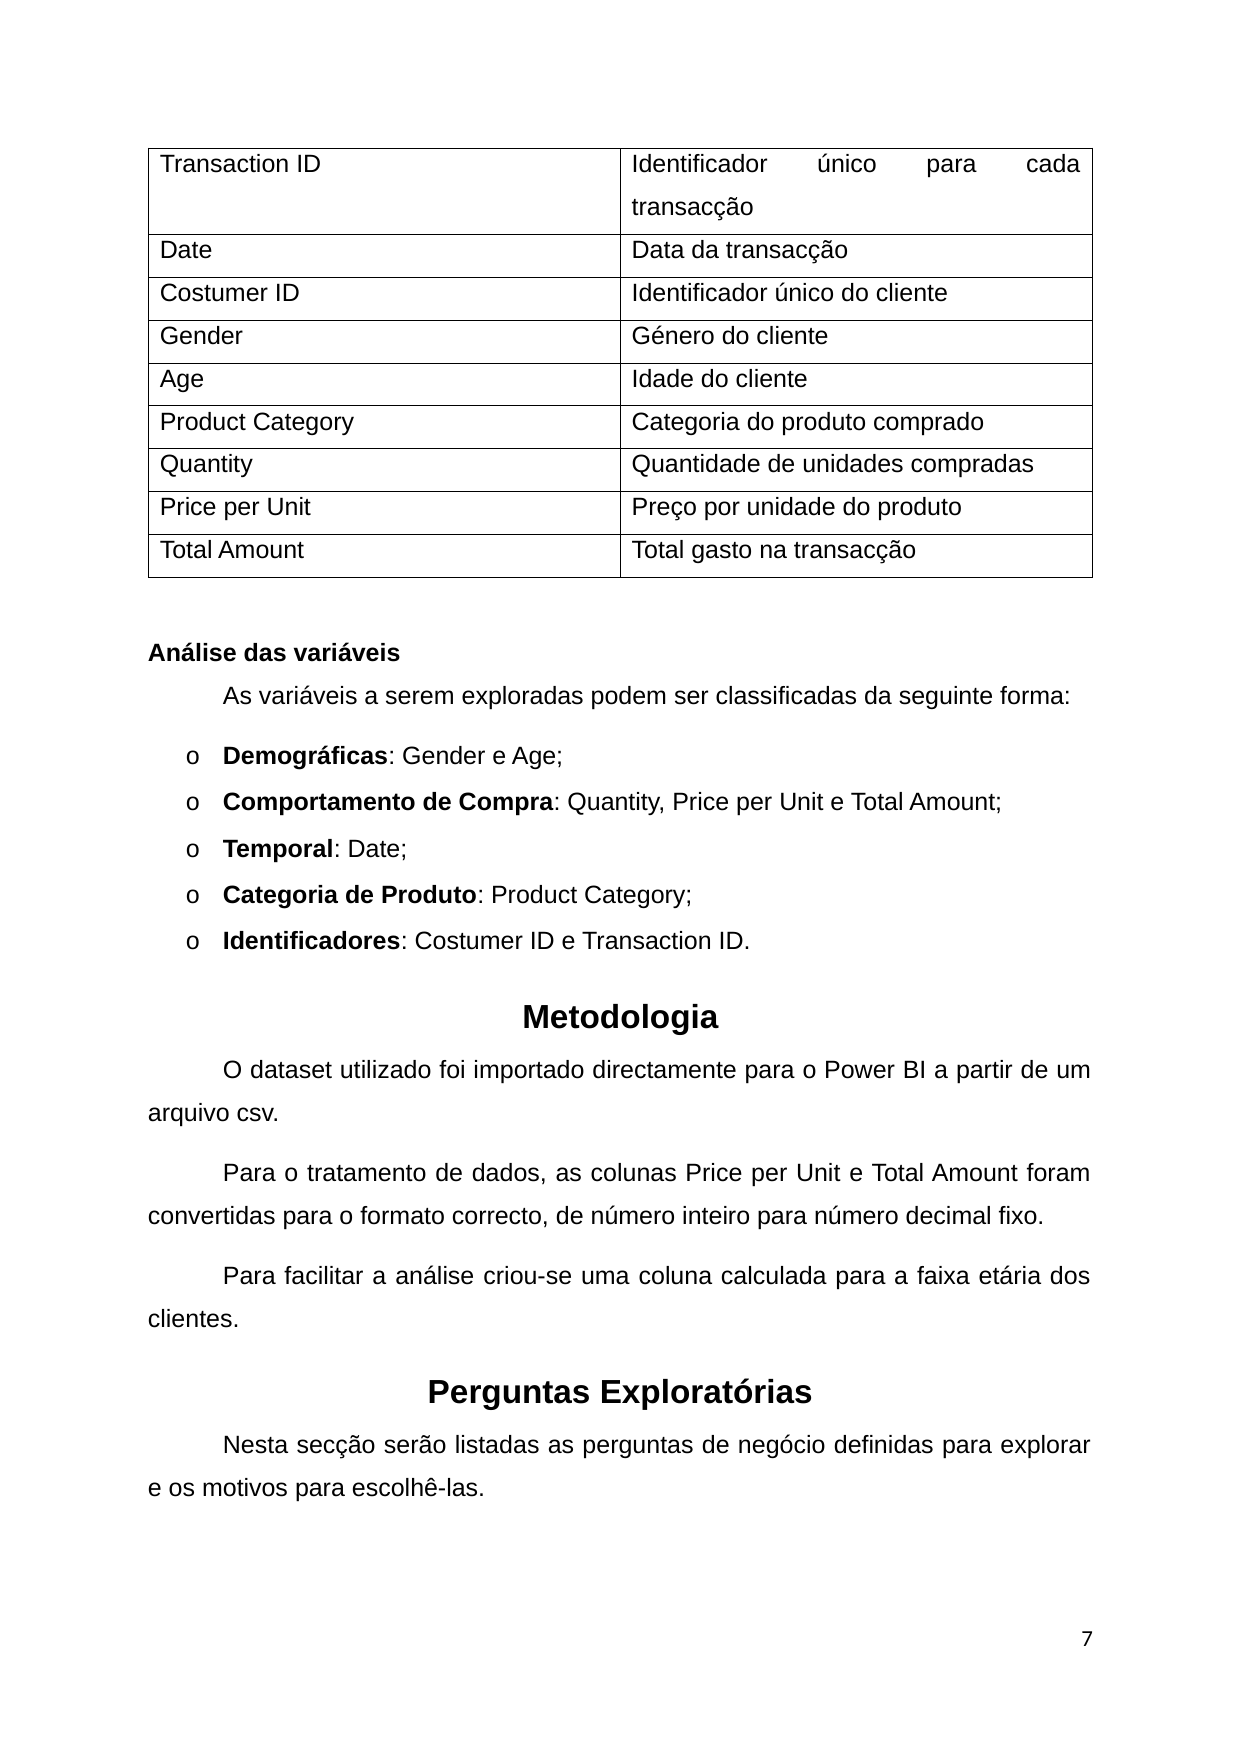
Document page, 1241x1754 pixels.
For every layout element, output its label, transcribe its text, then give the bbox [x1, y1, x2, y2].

subtitle Metodologia [148, 998, 1092, 1036]
subtitle Perguntas Exploratórias [148, 1372, 1092, 1411]
table_cell Quantidade de unidades compradas [621, 449, 1092, 491]
table_cell Age [149, 364, 620, 405]
table_cell Preço por unidade do produto [621, 492, 1092, 534]
list Categoria de Produto: Product Category; [185, 880, 1092, 911]
subtitle Análise das variáveis [148, 638, 1092, 667]
table_header Transaction ID [149, 149, 620, 234]
table_cell Quantity [149, 449, 620, 491]
table_header Identificador único para cada transacção [621, 149, 1092, 234]
text Para facilitar a análise criou-se uma coluna calculada para a faixa etária dos clientes. [148, 1261, 1092, 1333]
text Para o tratamento de dados, as colunas Price per Unit e Total Amount foram convertidas para o formato correcto, de número inteiro para número decimal fixo. [148, 1158, 1092, 1230]
list Demográficas: Gender e Age; [185, 741, 1092, 772]
table_cell Identificador único do cliente [621, 278, 1092, 319]
table_cell Total gasto na transacção [621, 535, 1092, 577]
table_cell Total Amount [149, 535, 620, 577]
text O dataset utilizado foi importado directamente para o Power BI a partir de um arquivo csv. [148, 1055, 1092, 1127]
table_cell Date [149, 235, 620, 277]
table_cell Gender [149, 321, 620, 362]
text As variáveis a serem exploradas podem ser classificadas da seguinte forma: [148, 681, 1092, 710]
table_cell Idade do cliente [621, 364, 1092, 405]
table_cell Género do cliente [621, 321, 1092, 362]
list Temporal: Date; [185, 833, 1092, 864]
table_cell Categoria do produto comprado [621, 406, 1092, 448]
text Nesta secção serão listadas as perguntas de negócio definidas para explorar e os motivos para escolhê-las. [148, 1430, 1092, 1502]
list Identificadores: Costumer ID e Transaction ID. [185, 926, 1092, 957]
list Comportamento de Compra: Quantity, Price per Unit e Total Amount; [185, 787, 1092, 818]
table_cell Price per Unit [149, 492, 620, 534]
table_cell Data da transacção [621, 235, 1092, 277]
table_cell Product Category [149, 406, 620, 448]
table_cell Costumer ID [149, 278, 620, 319]
